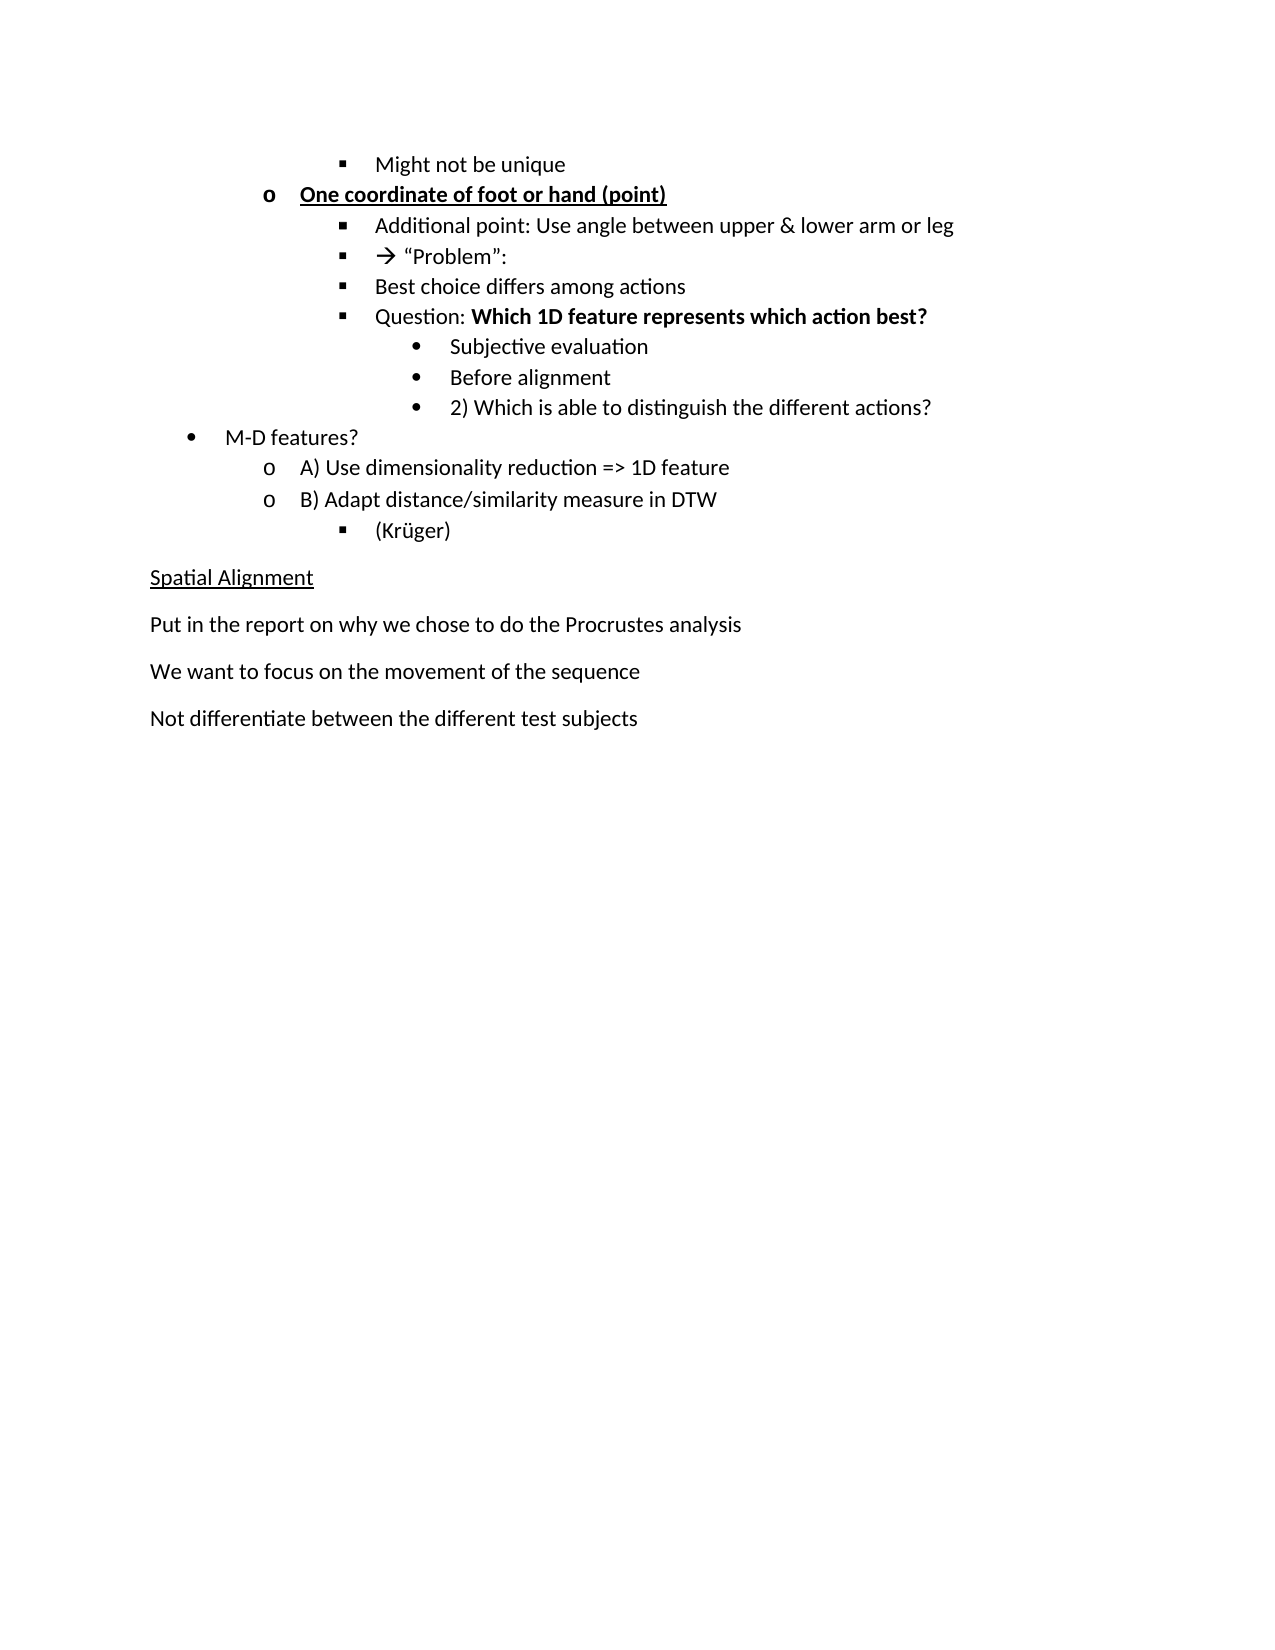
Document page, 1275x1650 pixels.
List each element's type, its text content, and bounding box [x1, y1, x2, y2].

list Subjective evaluation [412, 332, 1125, 361]
list M-D features? [187, 423, 1125, 451]
list B) Adapt distance/similarity measure in DTW [262, 485, 1125, 514]
list Before alignment [412, 363, 1125, 391]
list 2) Which is able to distinguish the different actions? [412, 393, 1125, 421]
list “Problem”: [337, 242, 1125, 270]
list Question: Which 1D feature represents which action best? [337, 302, 1125, 330]
text Put in the report on why we chose to do the Procrustes analysis [150, 610, 1125, 638]
list A) Use dimensionality reduction => 1D feature [262, 453, 1125, 482]
list One coordinate of foot or hand (point) [262, 180, 1125, 209]
list Additional point: Use angle between upper & lower arm or leg [337, 212, 1125, 240]
list (Krüger) [337, 516, 1125, 544]
list Might not be unique [337, 150, 1125, 178]
text Spatial Alignment [150, 563, 1125, 591]
text We want to focus on the movement of the sequence [150, 657, 1125, 685]
text Not differentiate between the different test subjects [150, 704, 1125, 732]
list Best choice differs among actions [337, 272, 1125, 300]
